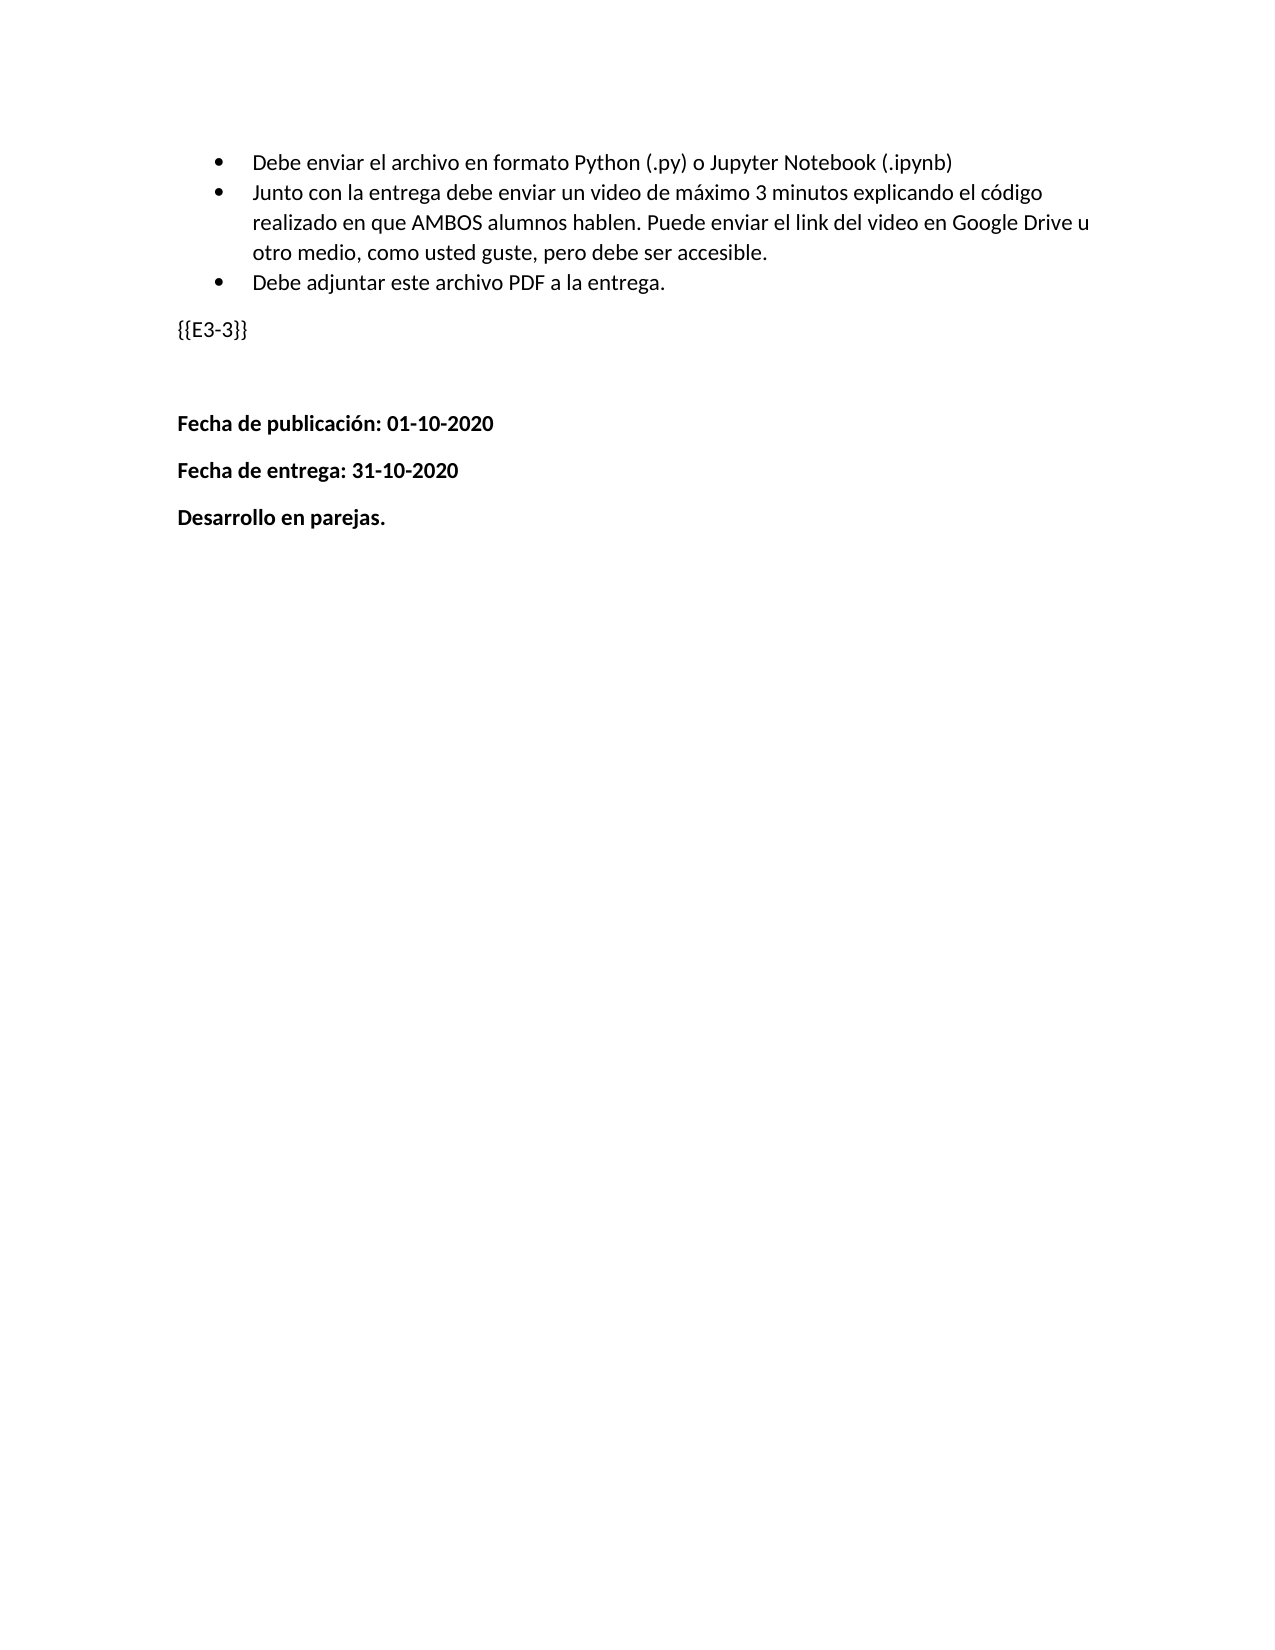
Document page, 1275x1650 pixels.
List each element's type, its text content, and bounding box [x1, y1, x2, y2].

list Junto con la entrega debe enviar un video de máximo 3 minutos explicando el código realizado en que AMBOS alumnos hablen. Puede enviar el link del video en Google Drive u otro medio, como usted guste, pero debe ser accesible. [215, 178, 1098, 266]
list Debe enviar el archivo en formato Python (.py) o Jupyter Notebook (.ipynb) [215, 148, 1098, 176]
text Fecha de publicación: 01-10-2020 [177, 409, 1098, 437]
text {{E3-3}} [177, 315, 1098, 343]
text Desarrollo en parejas. [177, 503, 1098, 531]
text Fecha de entrega: 31-10-2020 [177, 456, 1098, 484]
list Debe adjuntar este archivo PDF a la entrega. [215, 268, 1098, 296]
